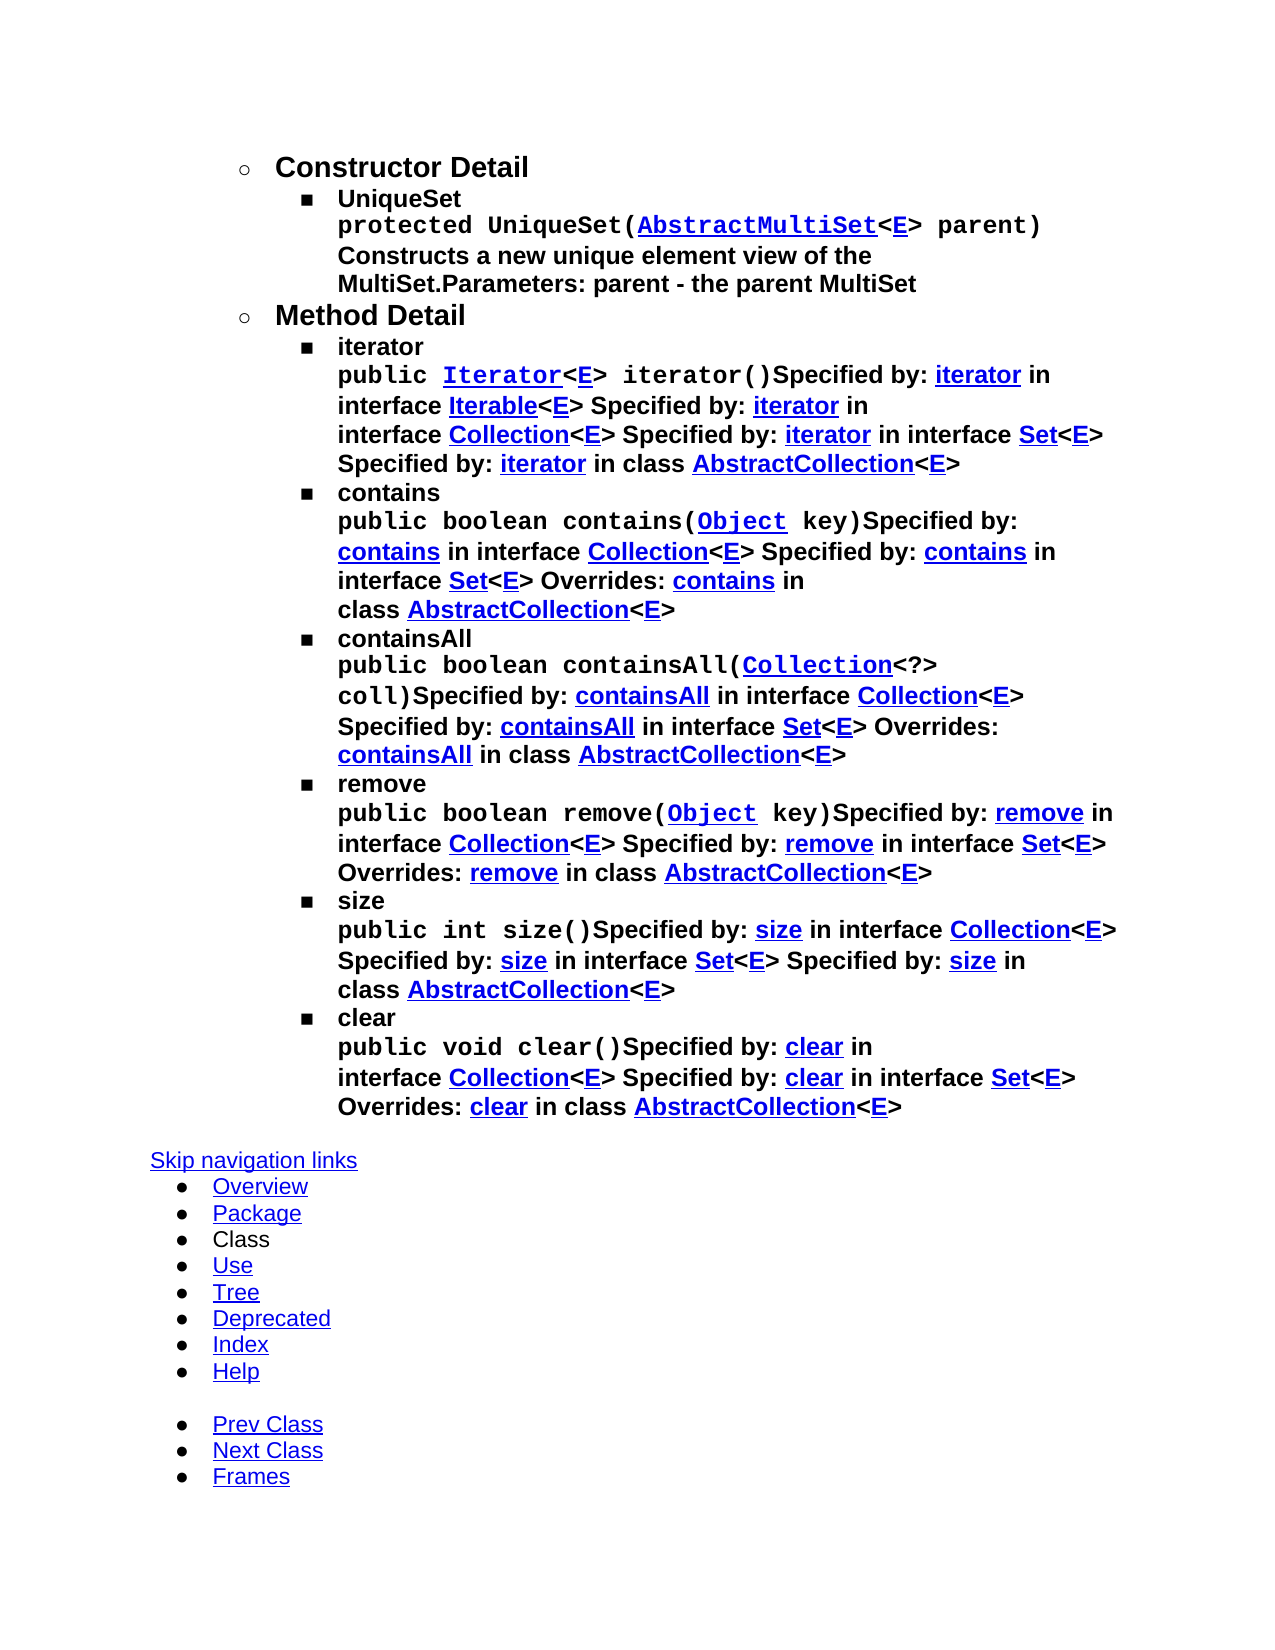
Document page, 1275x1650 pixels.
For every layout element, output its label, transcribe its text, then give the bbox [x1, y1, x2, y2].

list Package [175, 1200, 1125, 1226]
list Use [175, 1252, 1125, 1279]
subtitle containsAll public boolean containsAll(Collection<?> coll)Specified by: containsAll in interface Collection<E> Specified by: containsAll in interface Set<E> Overrides: containsAll in class AbstractCollection<E> [300, 623, 1125, 769]
list Next Class [175, 1437, 1125, 1463]
list Help [175, 1358, 1125, 1384]
subtitle iterator public Iterator<E> iterator()Specified by: iterator in interface Iterable<E> Specified by: iterator in interface Collection<E> Specified by: iterator in interface Set<E> Specified by: iterator in class AbstractCollection<E> [300, 332, 1125, 478]
list Overview [175, 1173, 1125, 1200]
subtitle UniqueSet protected UniqueSet(AbstractMultiSet<E> parent) Constructs a new unique element view of the MultiSet.Parameters: parent - the parent MultiSet [300, 183, 1125, 298]
subtitle contains public boolean contains(Object key)Specified by: contains in interface Collection<E> Specified by: contains in interface Set<E> Overrides: contains in class AbstractCollection<E> [300, 478, 1125, 623]
subtitle Method Detail [237, 298, 1125, 332]
list Frames [175, 1463, 1125, 1489]
text Skip navigation links [150, 1147, 1125, 1173]
list Class [175, 1226, 1125, 1252]
subtitle clear public void clear()Specified by: clear in interface Collection<E> Specified by: clear in interface Set<E> Overrides: clear in class AbstractCollection<E> [300, 1003, 1125, 1121]
list Prev Class [175, 1411, 1125, 1437]
subtitle Constructor Detail [237, 150, 1125, 183]
list Tree [175, 1279, 1125, 1305]
subtitle size public int size()Specified by: size in interface Collection<E> Specified by: size in interface Set<E> Specified by: size in class AbstractCollection<E> [300, 886, 1125, 1003]
list Deprecated [175, 1305, 1125, 1331]
subtitle remove public boolean remove(Object key)Specified by: remove in interface Collection<E> Specified by: remove in interface Set<E> Overrides: remove in class AbstractCollection<E> [300, 769, 1125, 886]
list Index [175, 1331, 1125, 1358]
